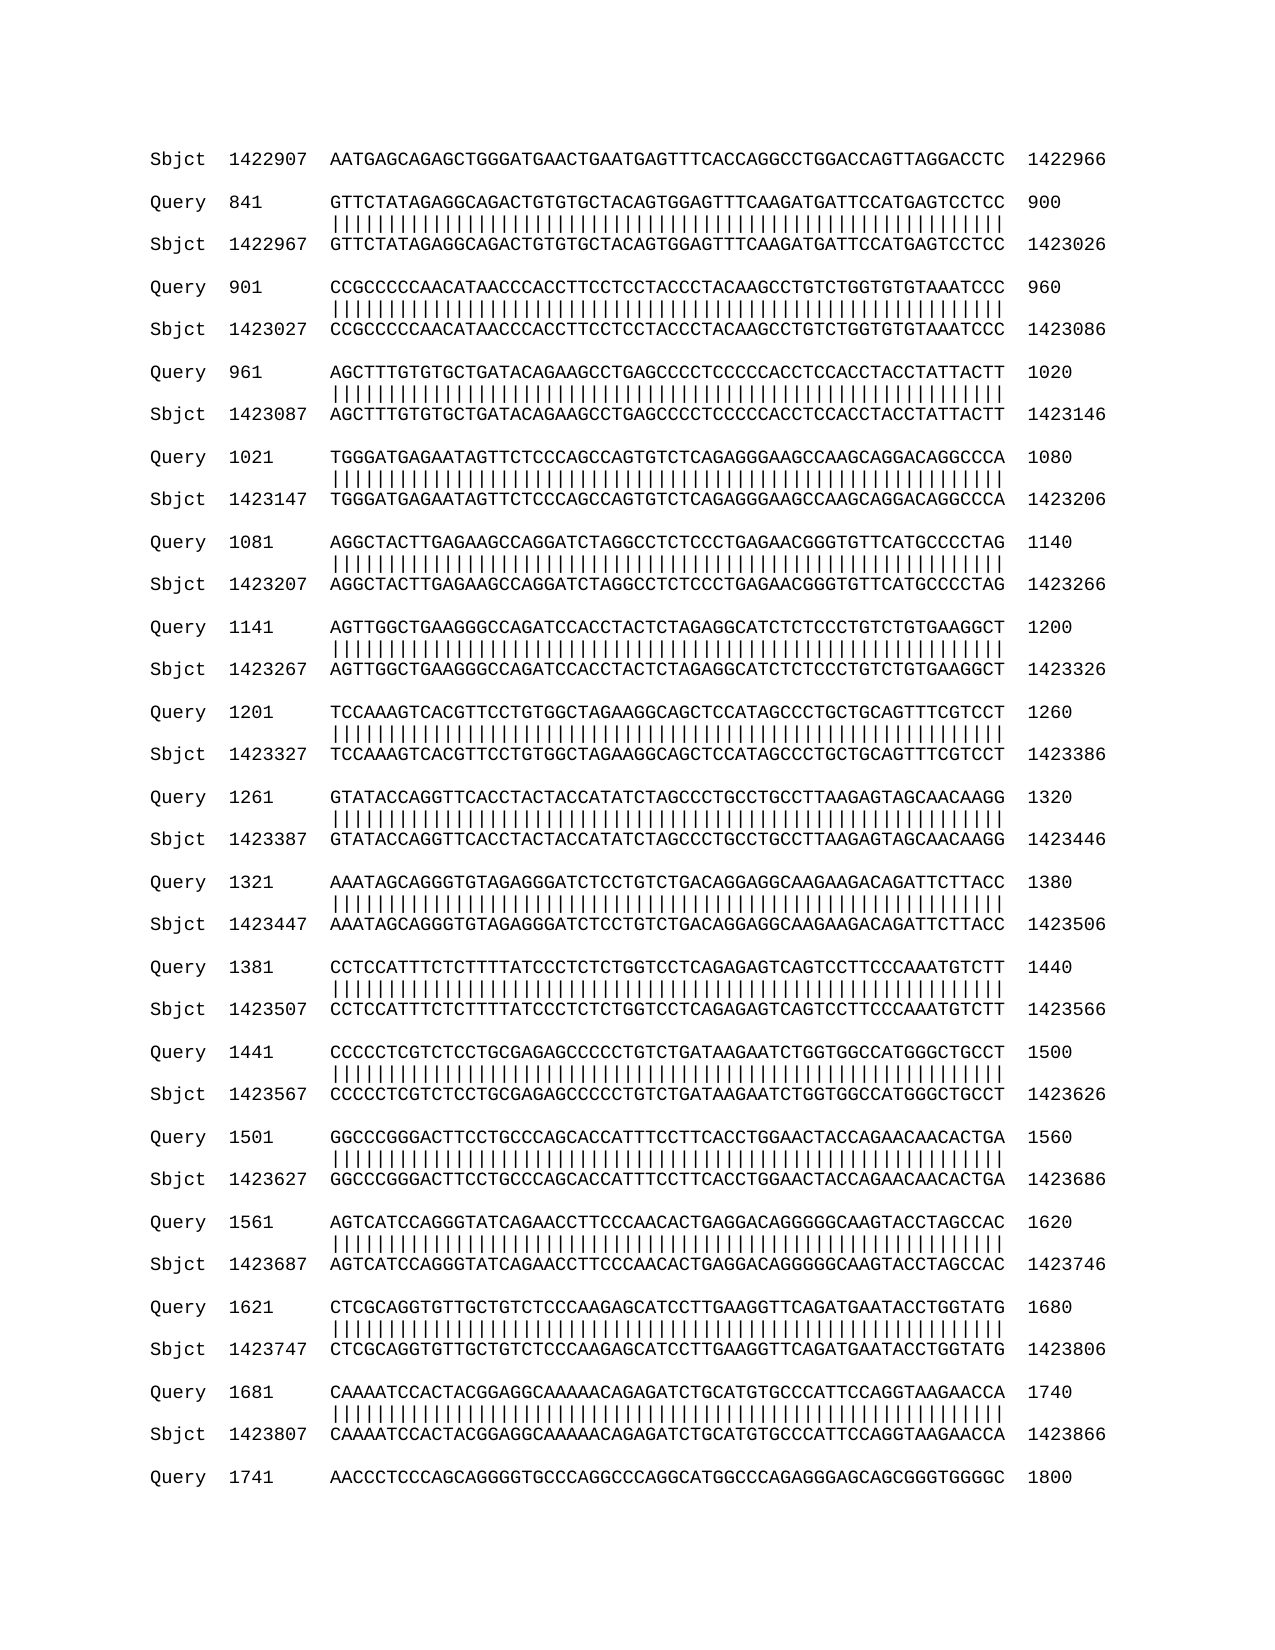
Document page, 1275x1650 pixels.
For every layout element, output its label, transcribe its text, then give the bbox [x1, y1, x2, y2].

text Sbjct 1423147 TGGGATGAGAATAGTTCTCCCAGCCAGTGTCTCAGAGGGAAGCCAAGCAGGACAGGCCCA 1423206 [150, 490, 1125, 511]
text Query 1741 AACCCTCCCAGCAGGGGTGCCCAGGCCCAGGCATGGCCCAGAGGGAGCAGCGGGTGGGGC 1800 [150, 1467, 1125, 1489]
text Query 961 AGCTTTGTGTGCTGATACAGAAGCCTGAGCCCCTCCCCCACCTCCACCTACCTATTACTT 1020 [150, 362, 1125, 384]
text Query 1261 GTATACCAGGTTCACCTACTACCATATCTAGCCCTGCCTGCCTTAAGAGTAGCAACAAGG 1320 [150, 787, 1125, 809]
text Sbjct 1423087 AGCTTTGTGTGCTGATACAGAAGCCTGAGCCCCTCCCCCACCTCCACCTACCTATTACTT 1423146 [150, 405, 1125, 426]
text |||||||||||||||||||||||||||||||||||||||||||||||||||||||||||| [150, 1149, 1125, 1170]
text |||||||||||||||||||||||||||||||||||||||||||||||||||||||||||| [150, 469, 1125, 490]
text |||||||||||||||||||||||||||||||||||||||||||||||||||||||||||| [150, 1319, 1125, 1340]
text Sbjct 1423207 AGGCTACTTGAGAAGCCAGGATCTAGGCCTCTCCCTGAGAACGGGTGTTCATGCCCCTAG 1423266 [150, 575, 1125, 596]
text Sbjct 1422907 AATGAGCAGAGCTGGGATGAACTGAATGAGTTTCACCAGGCCTGGACCAGTTAGGACCTC 1422966 [150, 150, 1125, 171]
text Sbjct 1423327 TCCAAAGTCACGTTCCTGTGGCTAGAAGGCAGCTCCATAGCCCTGCTGCAGTTTCGTCCT 1423386 [150, 745, 1125, 766]
text Sbjct 1423387 GTATACCAGGTTCACCTACTACCATATCTAGCCCTGCCTGCCTTAAGAGTAGCAACAAGG 1423446 [150, 830, 1125, 851]
text Sbjct 1423627 GGCCCGGGACTTCCTGCCCAGCACCATTTCCTTCACCTGGAACTACCAGAACAACACTGA 1423686 [150, 1170, 1125, 1191]
text |||||||||||||||||||||||||||||||||||||||||||||||||||||||||||| [150, 1234, 1125, 1255]
text |||||||||||||||||||||||||||||||||||||||||||||||||||||||||||| [150, 894, 1125, 915]
text Query 1081 AGGCTACTTGAGAAGCCAGGATCTAGGCCTCTCCCTGAGAACGGGTGTTCATGCCCCTAG 1140 [150, 532, 1125, 554]
text |||||||||||||||||||||||||||||||||||||||||||||||||||||||||||| [150, 809, 1125, 830]
text |||||||||||||||||||||||||||||||||||||||||||||||||||||||||||| [150, 639, 1125, 660]
text Query 1441 CCCCCTCGTCTCCTGCGAGAGCCCCCTGTCTGATAAGAATCTGGTGGCCATGGGCTGCCT 1500 [150, 1042, 1125, 1064]
text Sbjct 1422967 GTTCTATAGAGGCAGACTGTGTGCTACAGTGGAGTTTCAAGATGATTCCATGAGTCCTCC 1423026 [150, 235, 1125, 256]
text |||||||||||||||||||||||||||||||||||||||||||||||||||||||||||| [150, 1064, 1125, 1085]
text Sbjct 1423267 AGTTGGCTGAAGGGCCAGATCCACCTACTCTAGAGGCATCTCTCCCTGTCTGTGAAGGCT 1423326 [150, 660, 1125, 681]
text Sbjct 1423807 CAAAATCCACTACGGAGGCAAAAACAGAGATCTGCATGTGCCCATTCCAGGTAAGAACCA 1423866 [150, 1425, 1125, 1446]
text |||||||||||||||||||||||||||||||||||||||||||||||||||||||||||| [150, 384, 1125, 405]
text |||||||||||||||||||||||||||||||||||||||||||||||||||||||||||| [150, 724, 1125, 745]
text Sbjct 1423687 AGTCATCCAGGGTATCAGAACCTTCCCAACACTGAGGACAGGGGGCAAGTACCTAGCCAC 1423746 [150, 1255, 1125, 1276]
text Query 1321 AAATAGCAGGGTGTAGAGGGATCTCCTGTCTGACAGGAGGCAAGAAGACAGATTCTTACC 1380 [150, 872, 1125, 894]
text Sbjct 1423567 CCCCCTCGTCTCCTGCGAGAGCCCCCTGTCTGATAAGAATCTGGTGGCCATGGGCTGCCT 1423626 [150, 1085, 1125, 1106]
text Query 1621 CTCGCAGGTGTTGCTGTCTCCCAAGAGCATCCTTGAAGGTTCAGATGAATACCTGGTATG 1680 [150, 1297, 1125, 1319]
text Sbjct 1423447 AAATAGCAGGGTGTAGAGGGATCTCCTGTCTGACAGGAGGCAAGAAGACAGATTCTTACC 1423506 [150, 915, 1125, 936]
text |||||||||||||||||||||||||||||||||||||||||||||||||||||||||||| [150, 1404, 1125, 1425]
text Query 1501 GGCCCGGGACTTCCTGCCCAGCACCATTTCCTTCACCTGGAACTACCAGAACAACACTGA 1560 [150, 1127, 1125, 1149]
text Sbjct 1423507 CCTCCATTTCTCTTTTATCCCTCTCTGGTCCTCAGAGAGTCAGTCCTTCCCAAATGTCTT 1423566 [150, 1000, 1125, 1021]
text |||||||||||||||||||||||||||||||||||||||||||||||||||||||||||| [150, 554, 1125, 575]
text Query 1681 CAAAATCCACTACGGAGGCAAAAACAGAGATCTGCATGTGCCCATTCCAGGTAAGAACCA 1740 [150, 1382, 1125, 1404]
text |||||||||||||||||||||||||||||||||||||||||||||||||||||||||||| [150, 299, 1125, 320]
text Query 1141 AGTTGGCTGAAGGGCCAGATCCACCTACTCTAGAGGCATCTCTCCCTGTCTGTGAAGGCT 1200 [150, 617, 1125, 639]
text |||||||||||||||||||||||||||||||||||||||||||||||||||||||||||| [150, 214, 1125, 235]
text Sbjct 1423027 CCGCCCCCAACATAACCCACCTTCCTCCTACCCTACAAGCCTGTCTGGTGTGTAAATCCC 1423086 [150, 320, 1125, 341]
text Query 1021 TGGGATGAGAATAGTTCTCCCAGCCAGTGTCTCAGAGGGAAGCCAAGCAGGACAGGCCCA 1080 [150, 447, 1125, 469]
text Query 1381 CCTCCATTTCTCTTTTATCCCTCTCTGGTCCTCAGAGAGTCAGTCCTTCCCAAATGTCTT 1440 [150, 957, 1125, 979]
text Sbjct 1423747 CTCGCAGGTGTTGCTGTCTCCCAAGAGCATCCTTGAAGGTTCAGATGAATACCTGGTATG 1423806 [150, 1340, 1125, 1361]
text Query 841 GTTCTATAGAGGCAGACTGTGTGCTACAGTGGAGTTTCAAGATGATTCCATGAGTCCTCC 900 [150, 192, 1125, 214]
text |||||||||||||||||||||||||||||||||||||||||||||||||||||||||||| [150, 979, 1125, 1000]
text Query 901 CCGCCCCCAACATAACCCACCTTCCTCCTACCCTACAAGCCTGTCTGGTGTGTAAATCCC 960 [150, 277, 1125, 299]
text Query 1561 AGTCATCCAGGGTATCAGAACCTTCCCAACACTGAGGACAGGGGGCAAGTACCTAGCCAC 1620 [150, 1212, 1125, 1234]
text Query 1201 TCCAAAGTCACGTTCCTGTGGCTAGAAGGCAGCTCCATAGCCCTGCTGCAGTTTCGTCCT 1260 [150, 702, 1125, 724]
